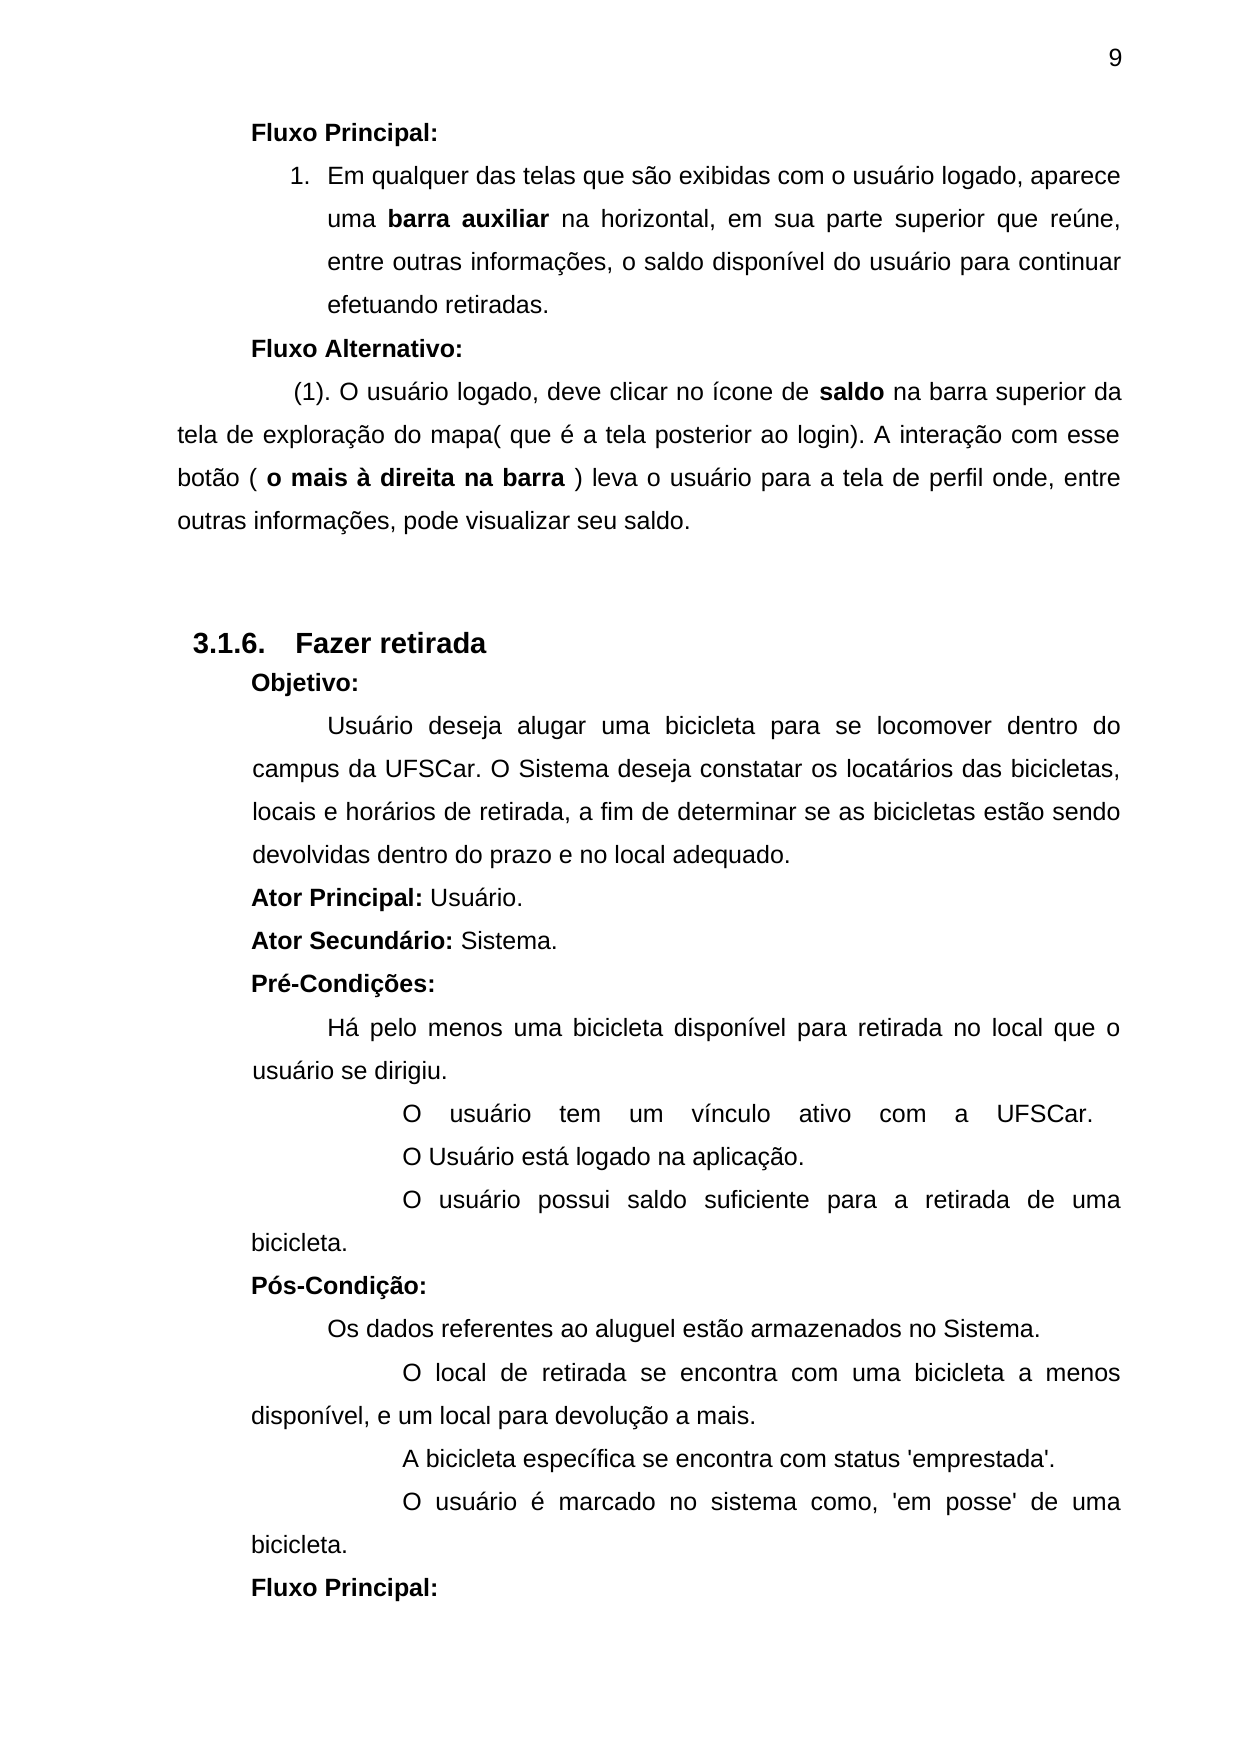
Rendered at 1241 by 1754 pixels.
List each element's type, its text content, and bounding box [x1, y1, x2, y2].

subtitle Fazer retirada [266, 626, 1122, 659]
text Os dados referentes ao aluguel estão armazenados no Sistema. [326, 1314, 1122, 1343]
list Em qualquer das telas que são exibidas com o usuário logado, aparece uma barra auxiliar na horizontal, em sua parte superior que reúne, entre outras informações, o saldo disponível do usuário para continuar efetuando retiradas. [289, 161, 1122, 319]
text O usuário tem um vínculo ativo com a UFSCar. O Usuário está logado na aplicação. [251, 1099, 1122, 1171]
text Fluxo Principal: [251, 118, 1122, 147]
text Pós-Condição: [251, 1271, 1122, 1300]
text Há pelo menos uma bicicleta disponível para retirada no local que o usuário se dirigiu. [252, 1013, 1122, 1084]
text Usuário deseja alugar uma bicicleta para se locomover dentro do campus da UFSCar. O Sistema deseja constatar os locatários das bicicletas, locais e horários de retirada, a fim de determinar se as bicicletas estão sendo devolvidas dentro do prazo e no local adequado. [252, 711, 1122, 869]
text (1). O usuário logado, deve clicar no ícone de saldo na barra superior da tela de exploração do mapa( que é a tela posterior ao login). A interação com esse botão ( o mais à direita na barra ) leva o usuário para a tela de perfil onde, entre outras informações, pode visualizar seu saldo. [177, 377, 1122, 535]
text Fluxo Alternativo: [251, 334, 1122, 362]
text A bicicleta específica se encontra com status 'emprestada'. [251, 1444, 1122, 1473]
text Pré-Condições: [251, 969, 1122, 998]
text O local de retirada se encontra com uma bicicleta a menos disponível, e um local para devolução a mais. [251, 1358, 1122, 1429]
text Ator Principal: Usuário. [251, 883, 1122, 912]
text O usuário é marcado no sistema como, 'em posse' de uma bicicleta. [251, 1487, 1122, 1559]
text Objetivo: [251, 668, 1122, 696]
text Fluxo Principal: [251, 1573, 1122, 1602]
text Ator Secundário: Sistema. [251, 926, 1122, 955]
text O usuário possui saldo suficiente para a retirada de uma bicicleta. [251, 1185, 1122, 1257]
